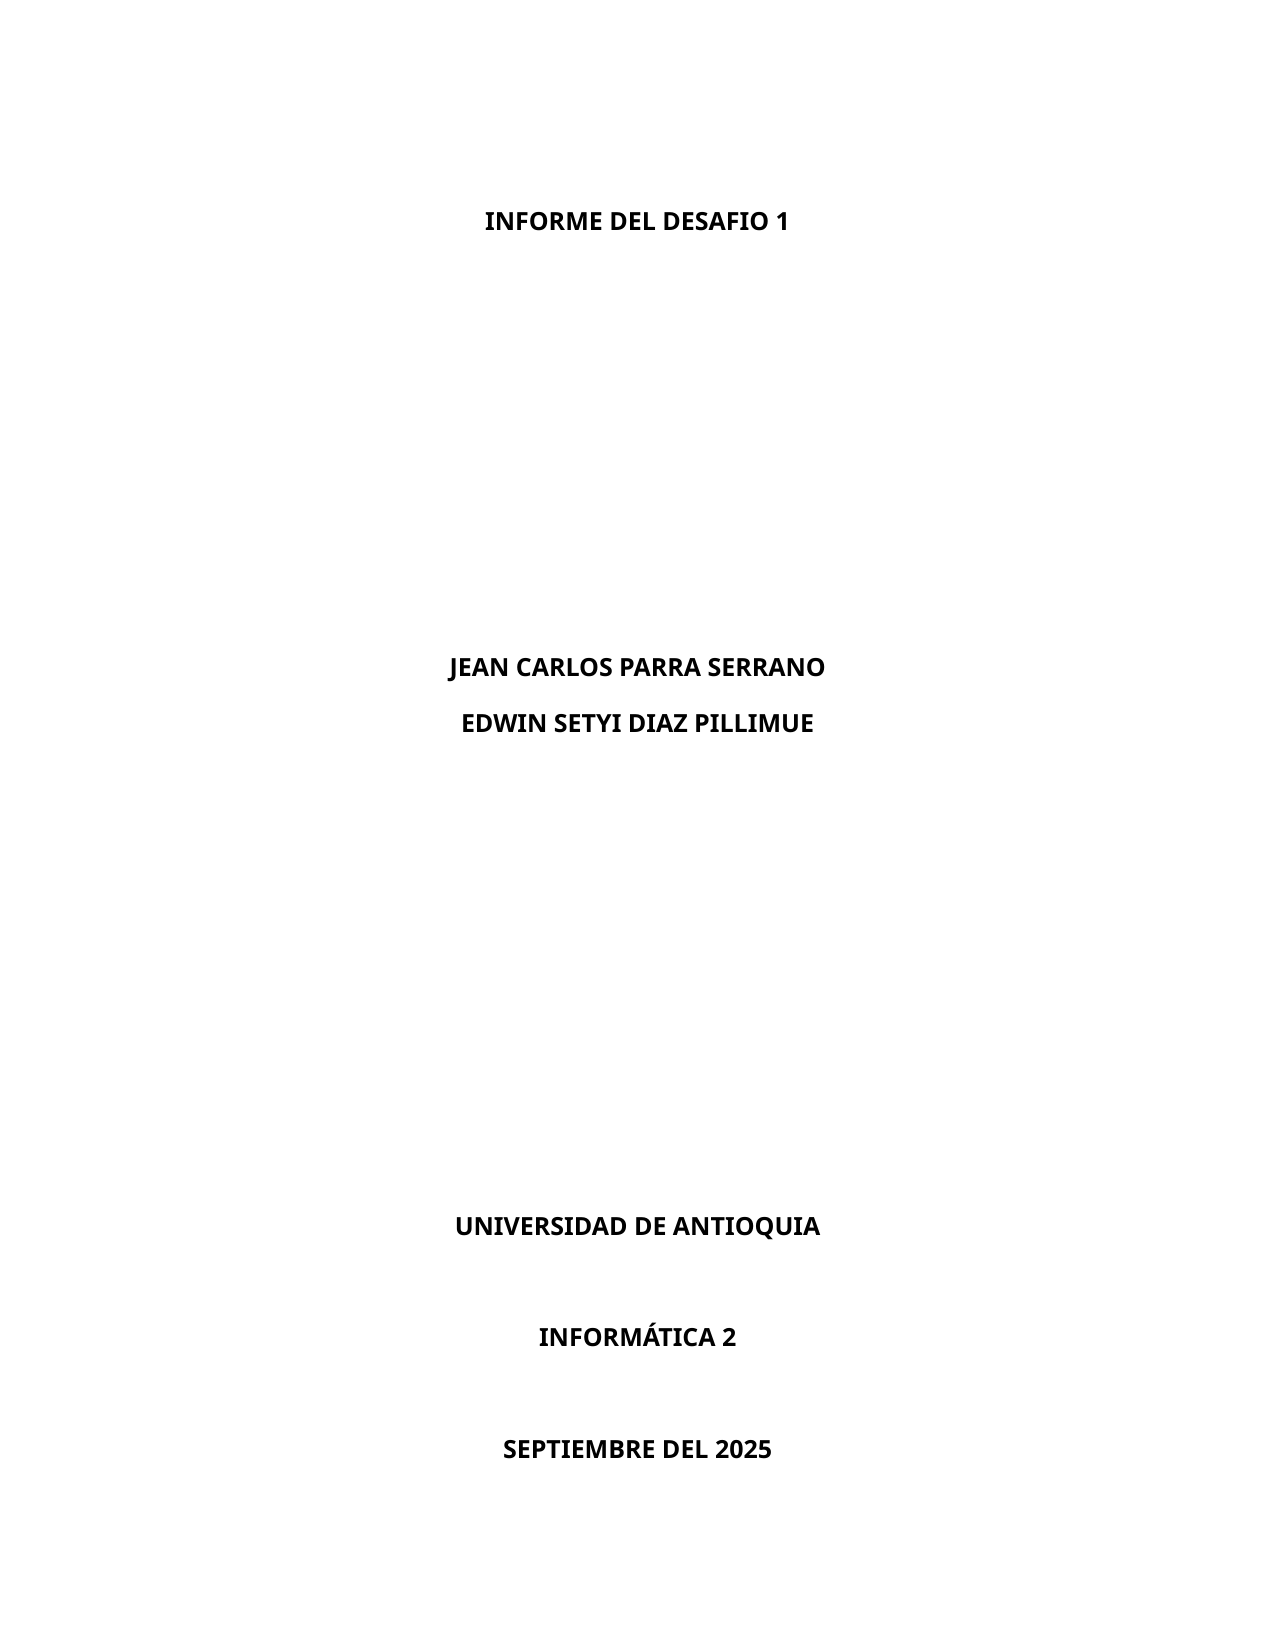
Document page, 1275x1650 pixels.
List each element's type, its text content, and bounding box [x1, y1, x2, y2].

text EDWIN SETYI DIAZ PILLIMUE [177, 706, 1098, 740]
text JEAN CARLOS PARRA SERRANO [177, 650, 1098, 684]
text INFORMÁTICA 2 [177, 1320, 1098, 1354]
text SEPTIEMBRE DEL 2025 [177, 1432, 1098, 1466]
text INFORME DEL DESAFIO 1 [177, 203, 1098, 237]
text UNIVERSIDAD DE ANTIOQUIA [177, 1208, 1098, 1242]
